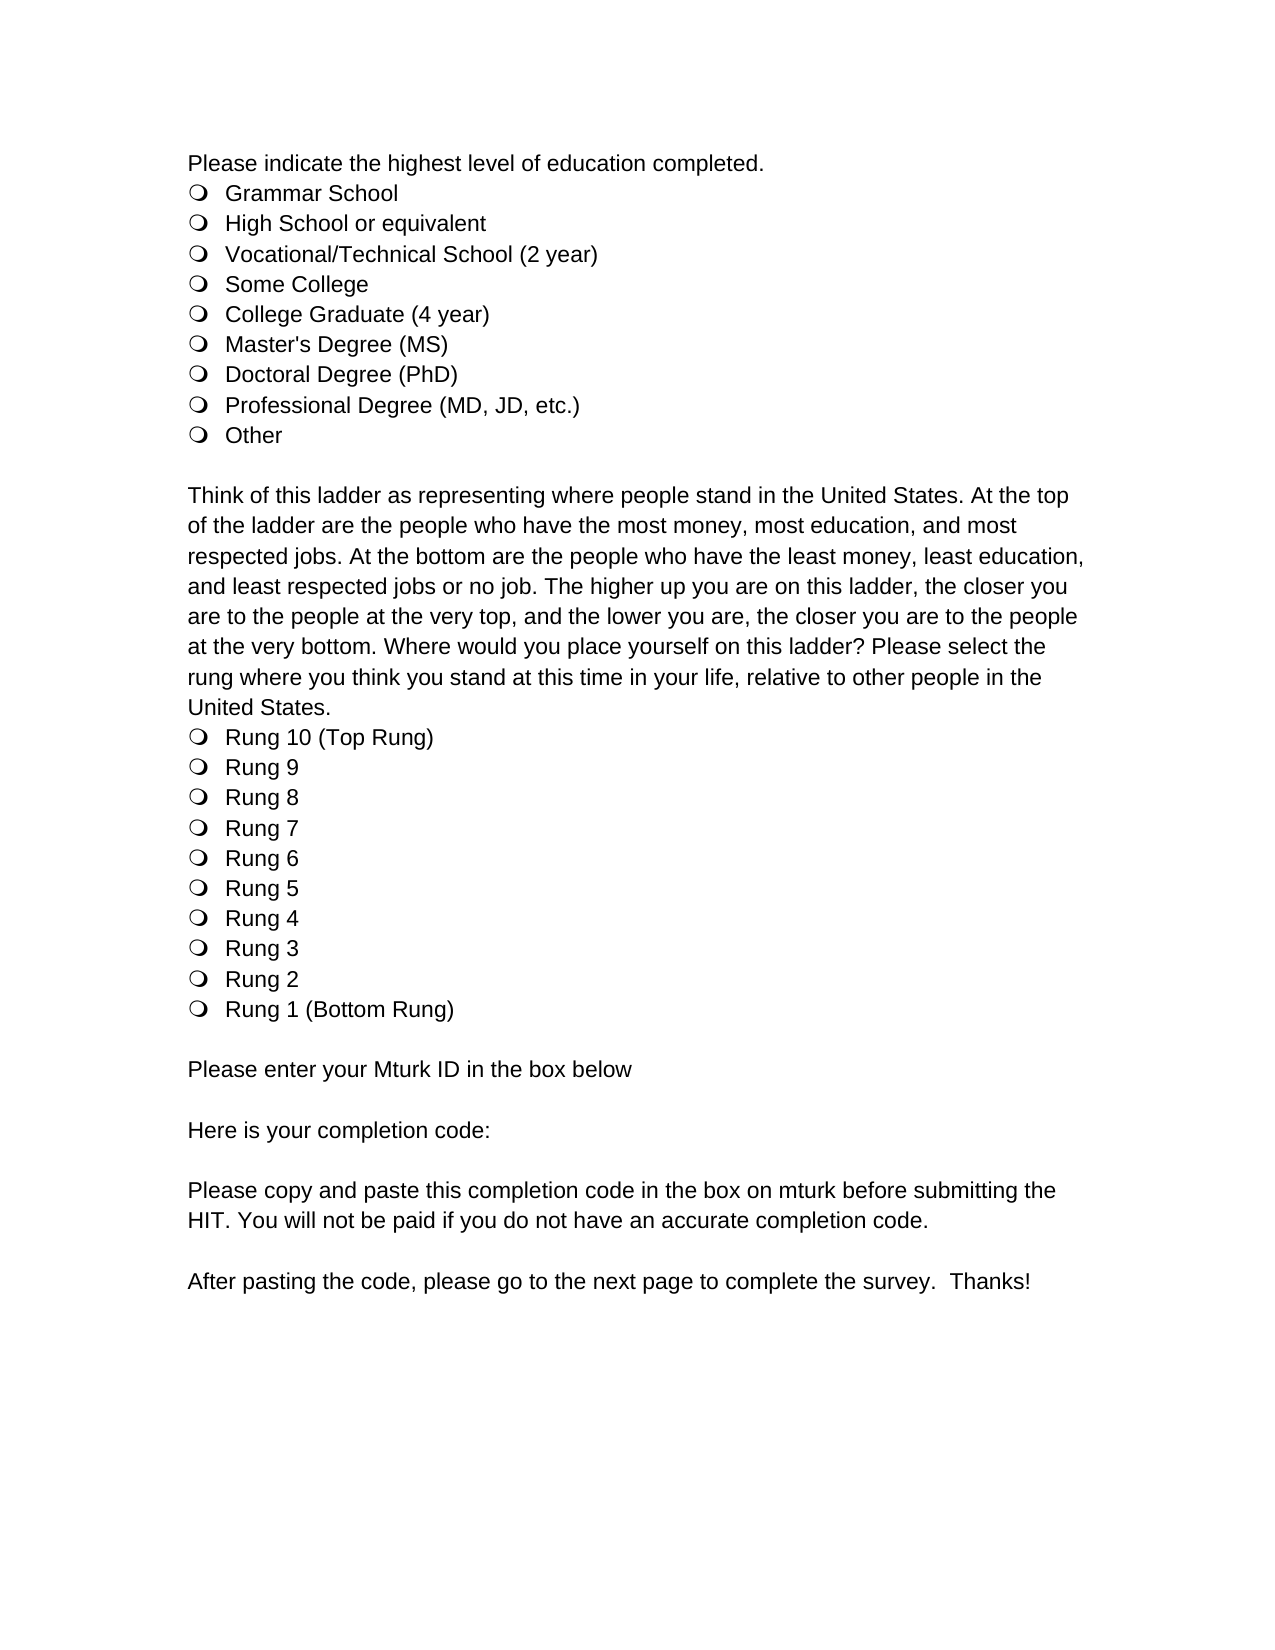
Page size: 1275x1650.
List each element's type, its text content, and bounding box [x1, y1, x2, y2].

list Rung 1 (Bottom Rung) [187, 996, 1087, 1022]
list Grammar School [187, 180, 1087, 207]
list College Graduate (4 year) [187, 301, 1087, 327]
list Doctoral Degree (PhD) [187, 361, 1087, 388]
text After pasting the code, please go to the next page to complete the survey. Thanks! [187, 1268, 1087, 1294]
text Please indicate the highest level of education completed. [187, 150, 1087, 176]
list Professional Degree (MD, JD, etc.) [187, 392, 1087, 418]
text Think of this ladder as representing where people stand in the United States. At the top of the ladder are the people who have the most money, most education, and most respected jobs. At the bottom are the people who have the least money, least education, and least respected jobs or no job. The higher up you are on this ladder, the closer you are to the people at the very top, and the lower you are, the closer you are to the people at the very bottom. Where would you place yourself on this ladder? Please select the rung where you think you stand at this time in your life, relative to other people in the United States. [187, 482, 1087, 720]
list Rung 2 [187, 966, 1087, 992]
list Other [187, 422, 1087, 448]
list Some College [187, 271, 1087, 297]
list Vocational/Technical School (2 year) [187, 241, 1087, 267]
list Rung 6 [187, 845, 1087, 871]
list Rung 4 [187, 905, 1087, 932]
list Rung 10 (Top Rung) [187, 724, 1087, 750]
list Rung 5 [187, 875, 1087, 901]
text Please enter your Mturk ID in the box below [187, 1056, 1087, 1083]
text Here is your completion code: [187, 1117, 1087, 1143]
list Rung 7 [187, 814, 1087, 841]
text Please copy and paste this completion code in the box on mturk before submitting the HIT. You will not be paid if you do not have an accurate completion code. [187, 1177, 1087, 1234]
list High School or equivalent [187, 210, 1087, 237]
list Rung 3 [187, 935, 1087, 962]
list Rung 9 [187, 754, 1087, 781]
list Master's Degree (MS) [187, 331, 1087, 358]
list Rung 8 [187, 784, 1087, 811]
